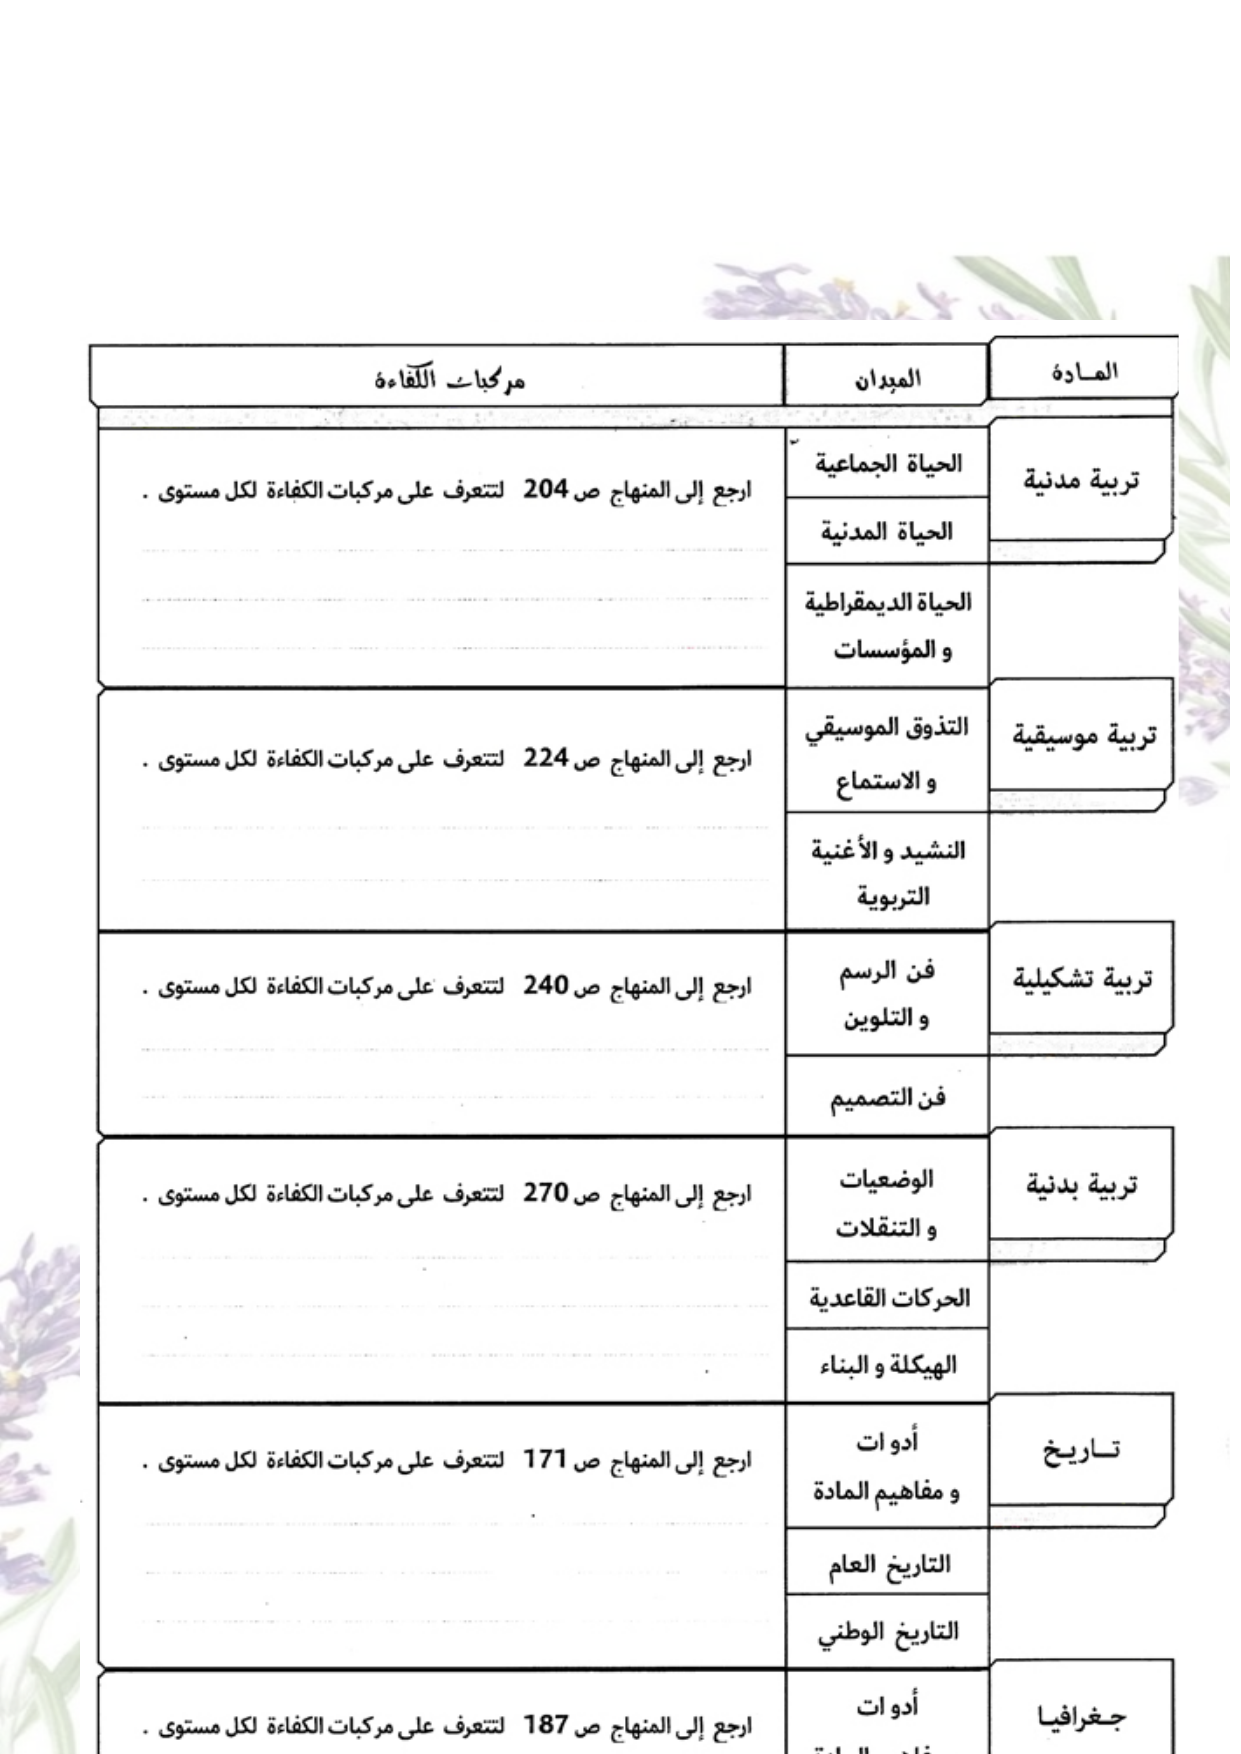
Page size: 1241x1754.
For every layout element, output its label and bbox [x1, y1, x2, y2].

picture [0, 242, 1230, 1754]
